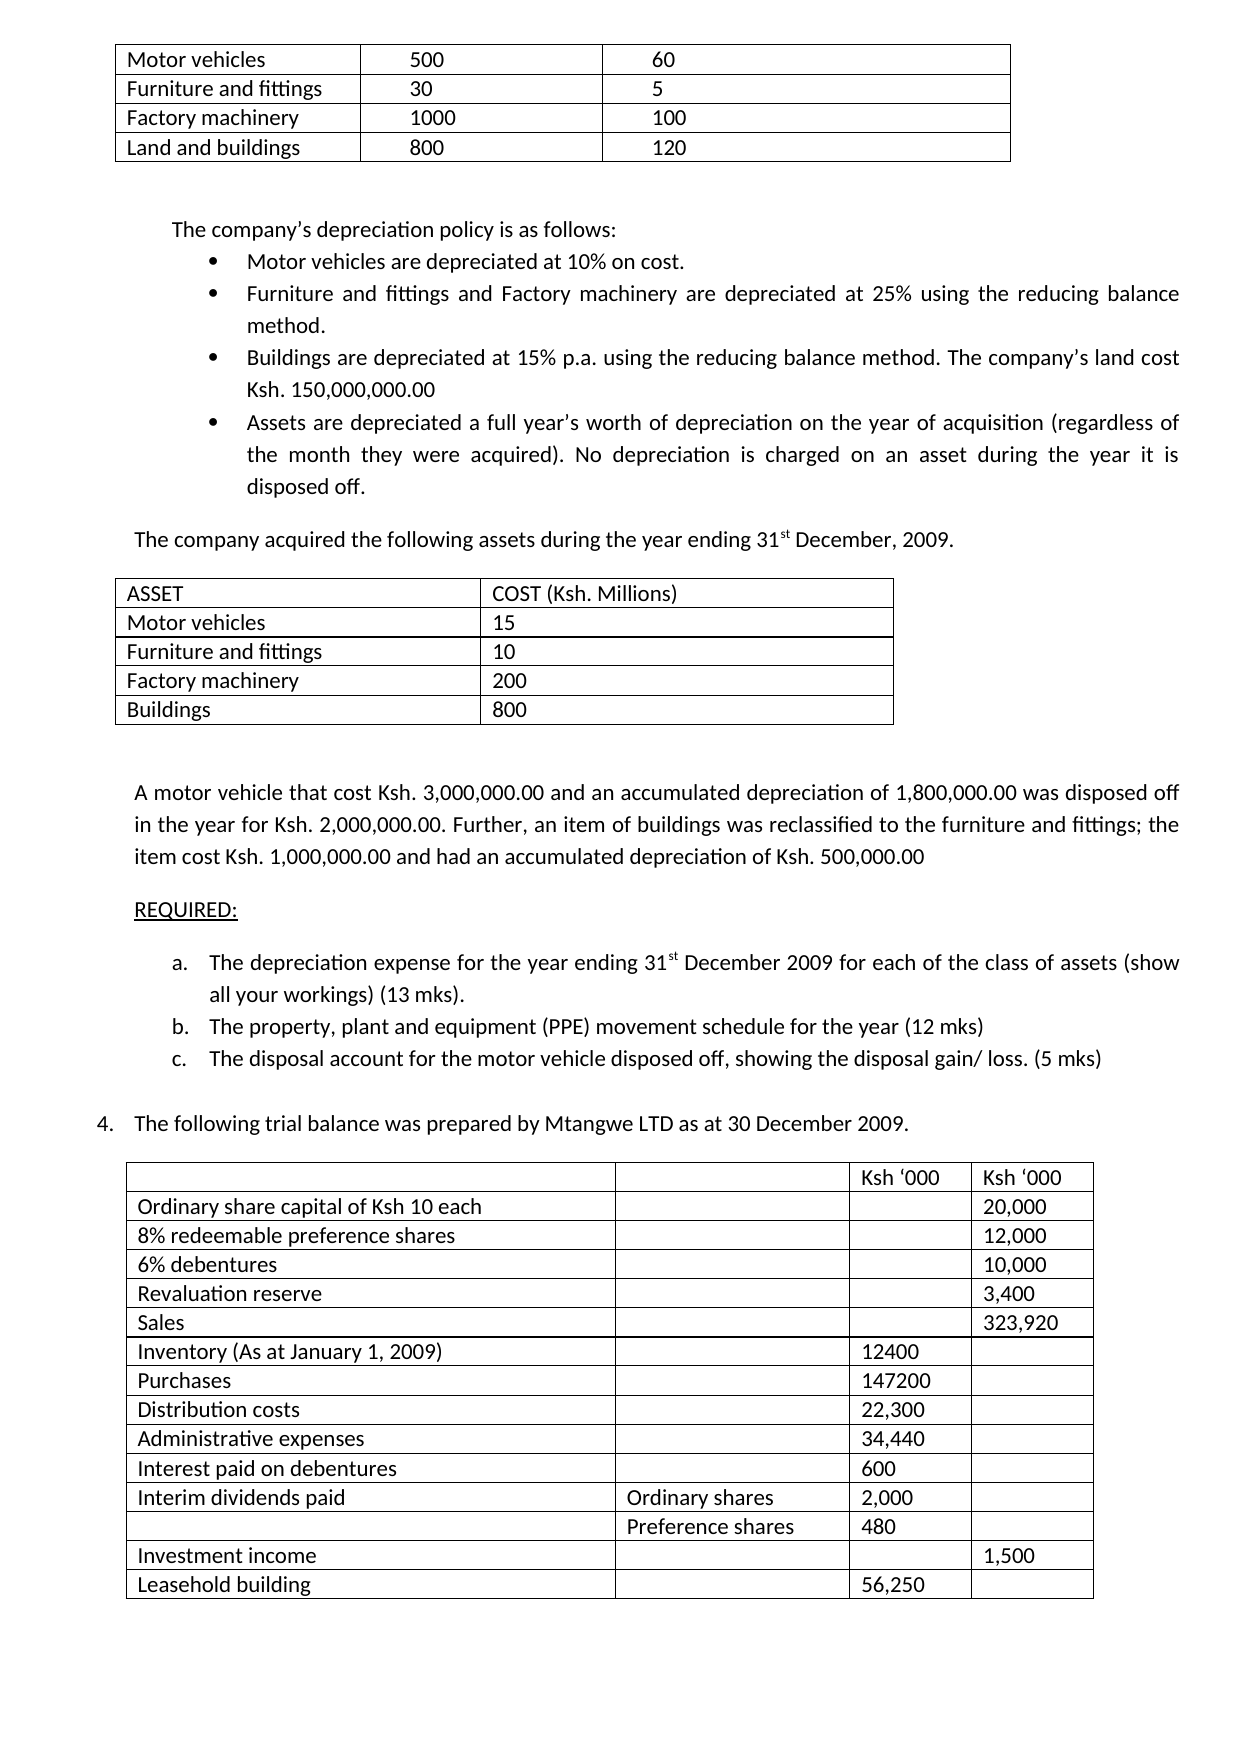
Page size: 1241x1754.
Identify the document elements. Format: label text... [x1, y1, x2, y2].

list The following trial balance was prepared by Mtangwe LTD as at 30 December 2009. [97, 1109, 1181, 1137]
table_cell Revaluation reserve [127, 1279, 615, 1307]
table_cell Distribution costs [127, 1396, 615, 1423]
list The property, plant and equipment (PPE) movement schedule for the year (12 mks) [172, 1012, 1181, 1040]
table_cell [972, 1483, 1093, 1511]
table_header Ksh ‘000 [850, 1163, 971, 1191]
table_cell [972, 1366, 1093, 1394]
table_cell Interim dividends paid [127, 1483, 615, 1511]
table_cell 100 [603, 104, 1010, 132]
table_cell [616, 1192, 849, 1220]
table_cell Buildings [116, 696, 480, 723]
table_cell 600 [850, 1454, 971, 1482]
table_cell Factory machinery [116, 104, 360, 132]
table_cell Interest paid on debentures [127, 1454, 615, 1482]
list The company’s depreciation policy is as follows: [172, 215, 1181, 243]
table_cell 20,000 [972, 1192, 1093, 1220]
table_cell 3,400 [972, 1279, 1093, 1307]
table_cell [616, 1396, 849, 1423]
table_cell [850, 1541, 971, 1569]
table_cell Furniture and fittings [116, 638, 480, 665]
table_cell [972, 1425, 1093, 1453]
table_cell Sales [127, 1308, 615, 1336]
table_header [127, 1163, 615, 1191]
table_cell Purchases [127, 1366, 615, 1394]
table_cell 147200 [850, 1366, 971, 1394]
table_cell 5 [603, 75, 1010, 102]
table_cell [972, 1396, 1093, 1423]
table_cell 800 [361, 133, 602, 161]
table_cell 10,000 [972, 1250, 1093, 1278]
text REQUIRED: [134, 895, 1181, 923]
table_cell 6% debentures [127, 1250, 615, 1278]
table_cell [972, 1570, 1093, 1598]
table_header ASSET [116, 579, 480, 607]
list The depreciation expense for the year ending 31st December 2009 for each of the class of assets (show all your workings) (13 mks). [172, 948, 1181, 1008]
table_cell 10 [481, 638, 893, 665]
table_cell [850, 1221, 971, 1249]
table_cell [616, 1338, 849, 1365]
table_cell 200 [481, 666, 893, 694]
table_cell Ordinary share capital of Ksh 10 each [127, 1192, 615, 1220]
table_cell 1,500 [972, 1541, 1093, 1569]
table_cell [127, 1512, 615, 1540]
table_cell Inventory (As at January 1, 2009) [127, 1338, 615, 1365]
table_header COST (Ksh. Millions) [481, 579, 893, 607]
table_header Ksh ‘000 [972, 1163, 1093, 1191]
table_cell [616, 1541, 849, 1569]
text The company acquired the following assets during the year ending 31st December, 2009. [134, 525, 1181, 553]
table_cell [616, 1279, 849, 1307]
table_cell 800 [481, 696, 893, 723]
list Assets are depreciated a full year’s worth of depreciation on the year of acquisition (regardless of the month they were acquired). No depreciation is charged on an asset during the year it is disposed off. [209, 408, 1181, 500]
table_cell 120 [603, 133, 1010, 161]
list The disposal account for the motor vehicle disposed off, showing the disposal gain/ loss. (5 mks) [172, 1044, 1181, 1073]
table_cell 1000 [361, 104, 602, 132]
table_cell [850, 1308, 971, 1336]
table_cell Administrative expenses [127, 1425, 615, 1453]
table_cell [972, 1512, 1093, 1540]
table_cell Investment income [127, 1541, 615, 1569]
table_header [616, 1163, 849, 1191]
table_cell 12,000 [972, 1221, 1093, 1249]
table_cell 323,920 [972, 1308, 1093, 1336]
table_cell [616, 1454, 849, 1482]
table_cell 15 [481, 608, 893, 636]
table_cell 480 [850, 1512, 971, 1540]
table_cell Furniture and fittings [116, 75, 360, 102]
table_cell Factory machinery [116, 666, 480, 694]
table_cell [972, 1338, 1093, 1365]
table_cell 60 [603, 45, 1010, 73]
table_cell Preference shares [616, 1512, 849, 1540]
table_cell [972, 1454, 1093, 1482]
table_cell [616, 1425, 849, 1453]
list Furniture and fittings and Factory machinery are depreciated at 25% using the reducing balance method. [209, 279, 1181, 339]
table_cell 8% redeemable preference shares [127, 1221, 615, 1249]
table_cell 56,250 [850, 1570, 971, 1598]
table_cell [616, 1308, 849, 1336]
table_cell [616, 1221, 849, 1249]
list Motor vehicles are depreciated at 10% on cost. [209, 247, 1181, 275]
text A motor vehicle that cost Ksh. 3,000,000.00 and an accumulated depreciation of 1,800,000.00 was disposed off in the year for Ksh. 2,000,000.00. Further, an item of buildings was reclassified to the furniture and fittings; the item cost Ksh. 1,000,000.00 and had an accumulated depreciation of Ksh. 500,000.00 [134, 778, 1181, 870]
table_cell [850, 1279, 971, 1307]
table_cell Motor vehicles [116, 608, 480, 636]
table_cell 34,440 [850, 1425, 971, 1453]
table_cell Leasehold building [127, 1570, 615, 1598]
table_cell 22,300 [850, 1396, 971, 1423]
table_cell Ordinary shares [616, 1483, 849, 1511]
table_cell [850, 1192, 971, 1220]
list Buildings are depreciated at 15% p.a. using the reducing balance method. The company’s land cost Ksh. 150,000,000.00 [209, 343, 1181, 404]
table_cell [850, 1250, 971, 1278]
table_cell 30 [361, 75, 602, 102]
table_cell 12400 [850, 1338, 971, 1365]
table_cell [616, 1250, 849, 1278]
table_cell [616, 1570, 849, 1598]
table_cell Land and buildings [116, 133, 360, 161]
table_cell Motor vehicles [116, 45, 360, 73]
table_cell 2,000 [850, 1483, 971, 1511]
table_cell [616, 1366, 849, 1394]
table_cell 500 [361, 45, 602, 73]
